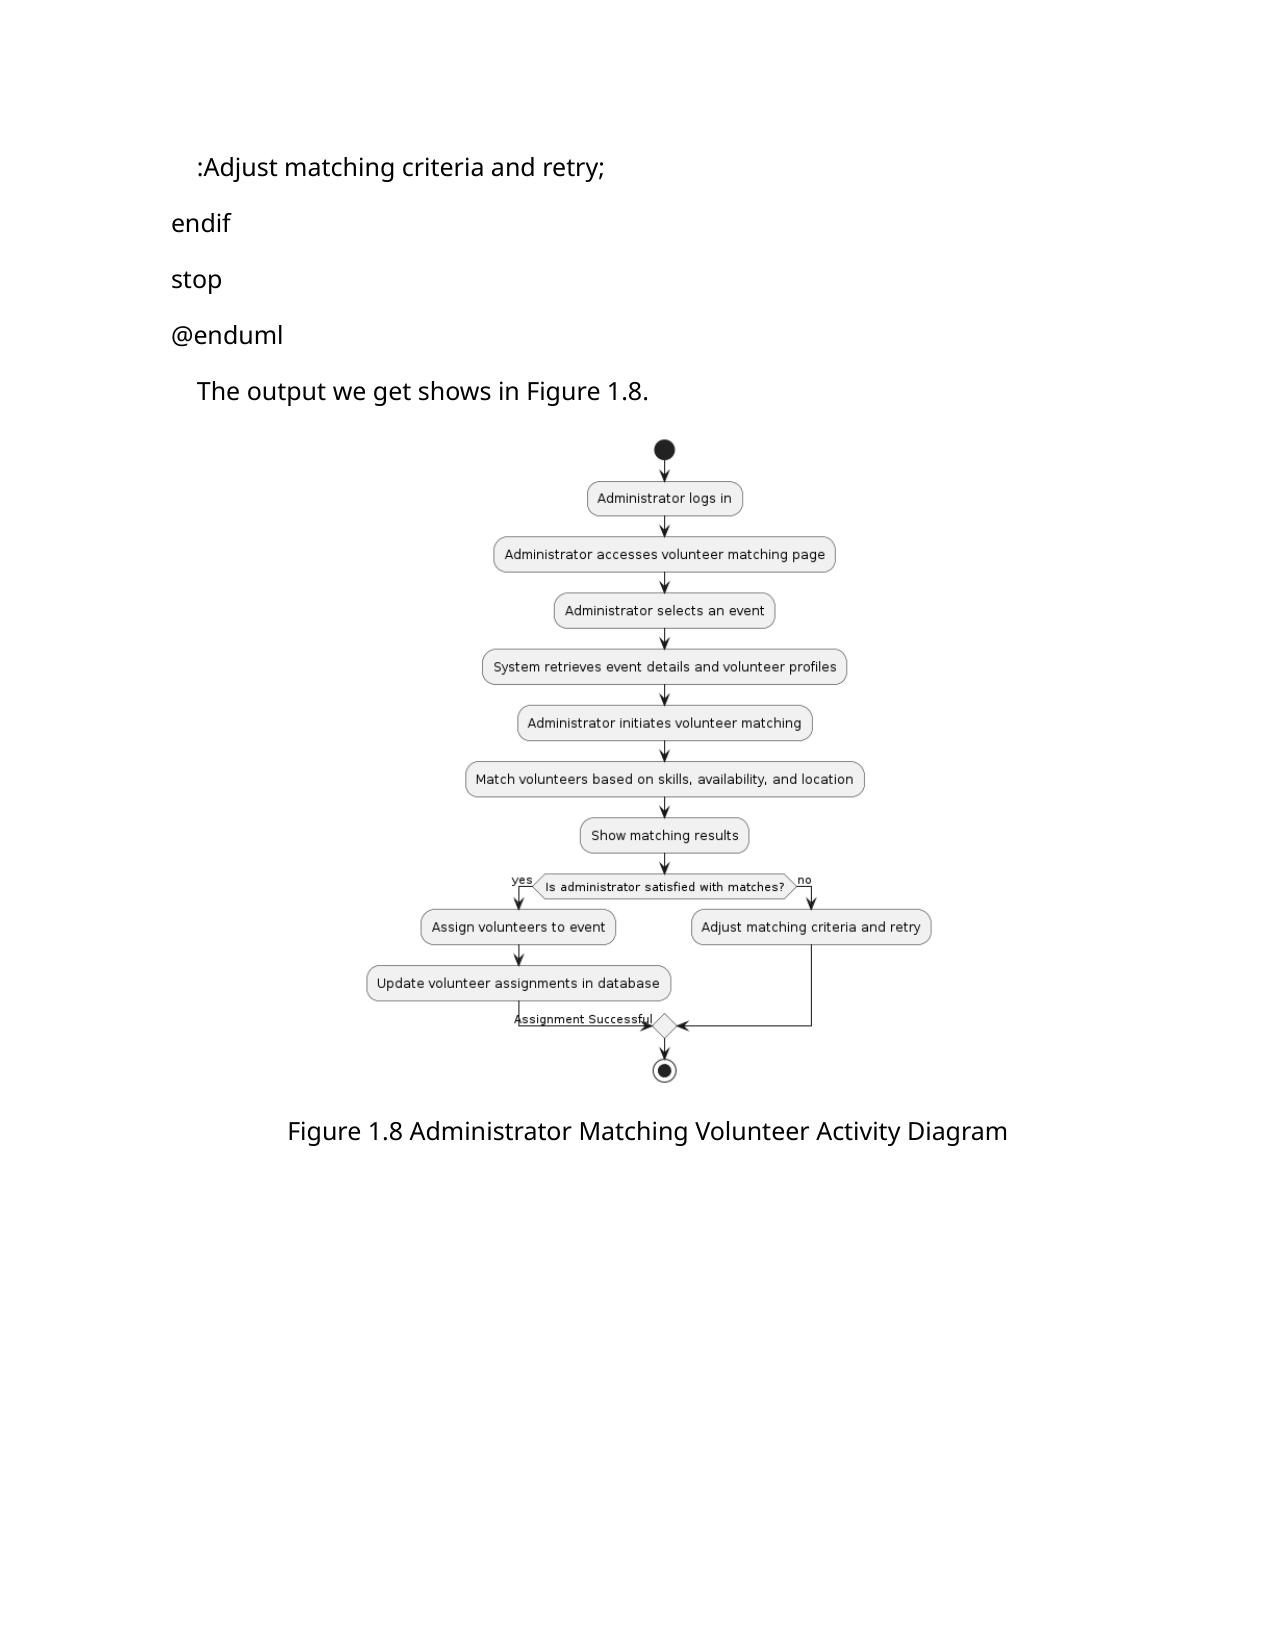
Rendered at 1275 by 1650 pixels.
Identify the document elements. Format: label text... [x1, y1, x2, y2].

text Figure 1.8 Administrator Matching Volunteer Activity Diagram [150, 1113, 1125, 1147]
text stop [150, 262, 1125, 296]
text The output we get shows in Figure 1.8. [150, 373, 1125, 407]
text @enduml [150, 317, 1125, 352]
picture [355, 429, 941, 1092]
text :Adjust matching criteria and retry; [150, 150, 1125, 184]
text endif [150, 206, 1125, 240]
